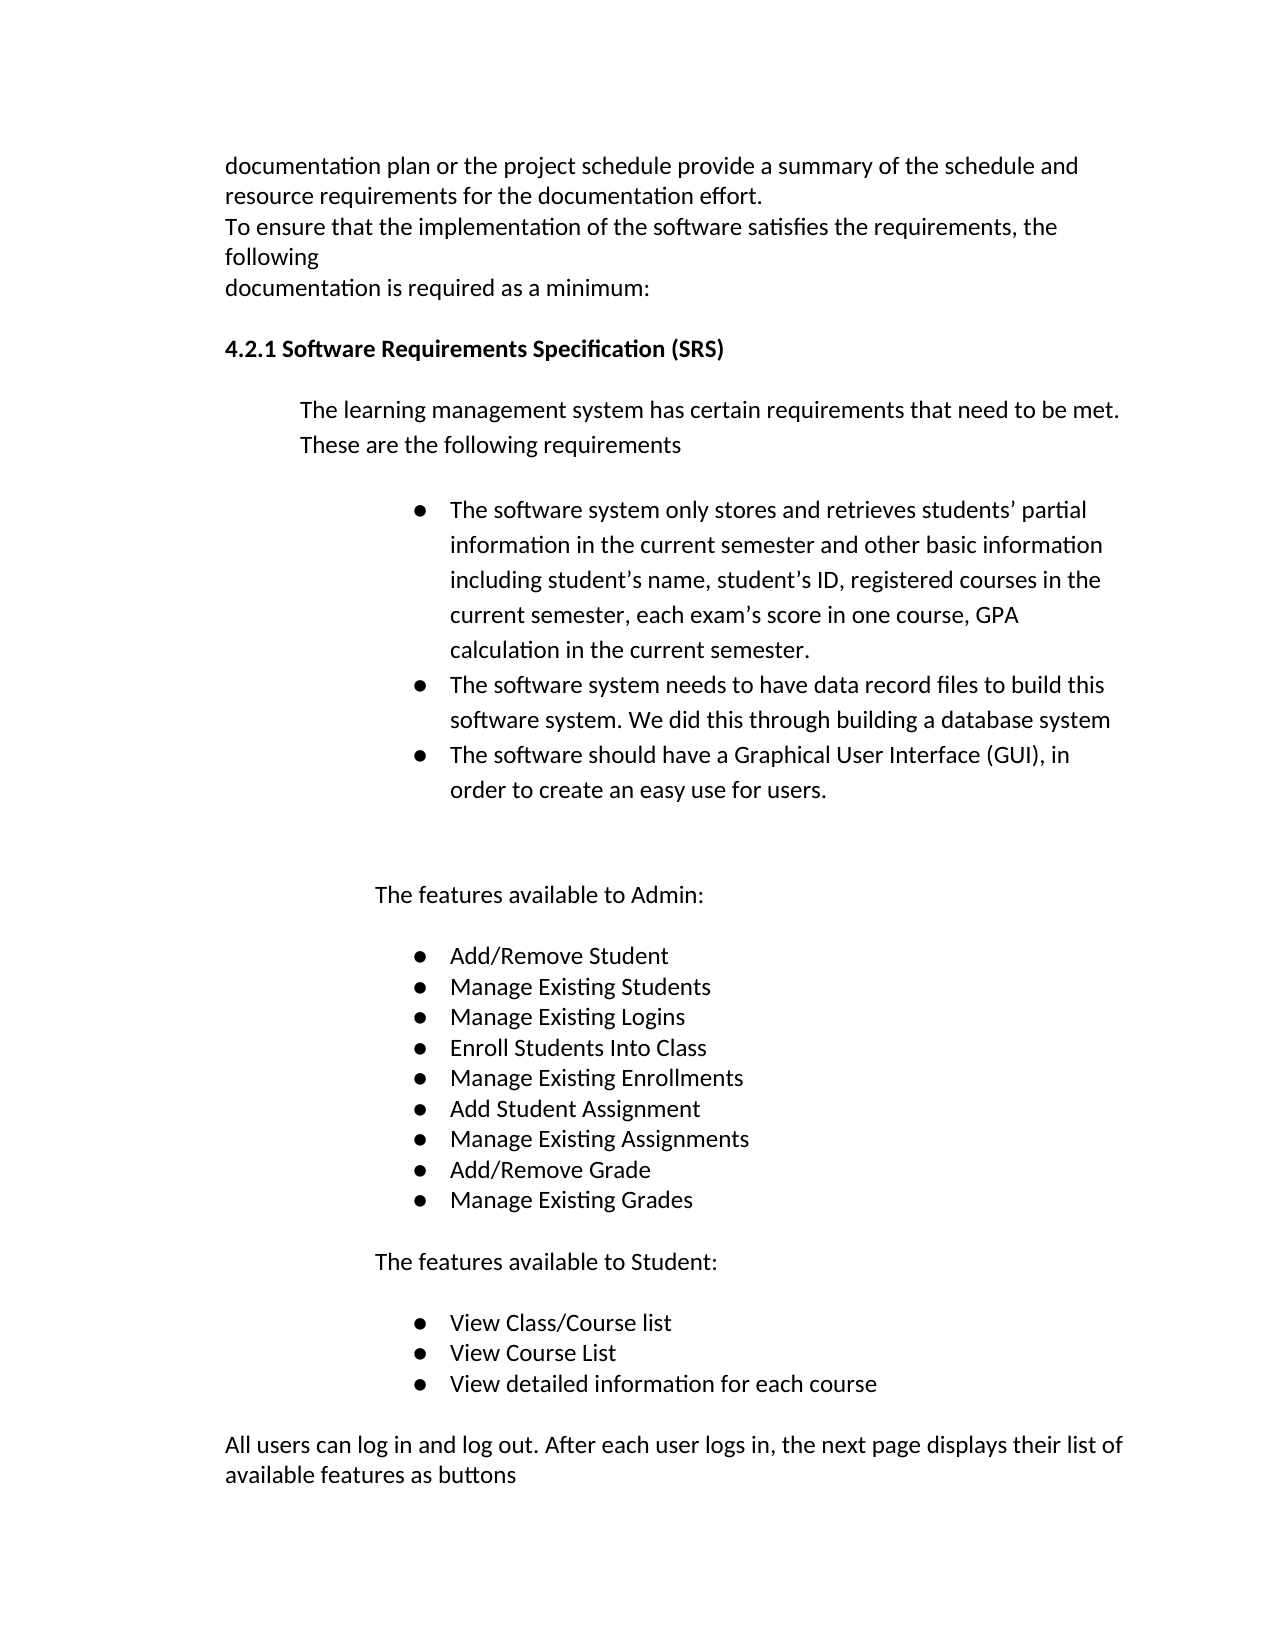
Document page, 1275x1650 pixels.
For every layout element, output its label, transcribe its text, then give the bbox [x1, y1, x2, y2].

list Manage Existing Grades [412, 1184, 1125, 1215]
text The features available to Admin: [375, 879, 1125, 910]
list Enroll Students Into Class [412, 1032, 1125, 1062]
text documentation is required as a minimum: [225, 272, 1125, 303]
text The features available to Student: [375, 1246, 1125, 1276]
list Manage Existing Logins [412, 1001, 1125, 1032]
list Manage Existing Assignments [412, 1123, 1125, 1154]
list Add/Remove Grade [412, 1154, 1125, 1184]
list View detailed information for each course [412, 1368, 1125, 1398]
text To ensure that the implementation of the software satisfies the requirements, the following [225, 211, 1125, 272]
list Add/Remove Student [412, 940, 1125, 971]
text 4.2.1 Software Requirements Specification (SRS) [225, 333, 1125, 364]
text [225, 150, 1125, 211]
list The software system needs to have data record files to build this software system. We did this through building a database system [412, 669, 1125, 735]
list The software should have a Graphical User Interface (GUI), in order to create an easy use for users. [412, 739, 1125, 805]
list The software system only stores and retrieves students’ partial information in the current semester and other basic information including student’s name, student’s ID, registered courses in the current semester, each exam’s score in one course, GPA calculation in the current semester. [412, 494, 1125, 665]
list Add Student Assignment [412, 1093, 1125, 1123]
text All users can log in and log out. After each user logs in, the next page displays their list of available features as buttons [225, 1429, 1125, 1490]
list Manage Existing Students [412, 971, 1125, 1001]
text The learning management system has certain requirements that need to be met. These are the following requirements [300, 394, 1125, 460]
list View Course List [412, 1337, 1125, 1368]
list Manage Existing Enrollments [412, 1062, 1125, 1093]
list View Class/Course list [412, 1307, 1125, 1337]
